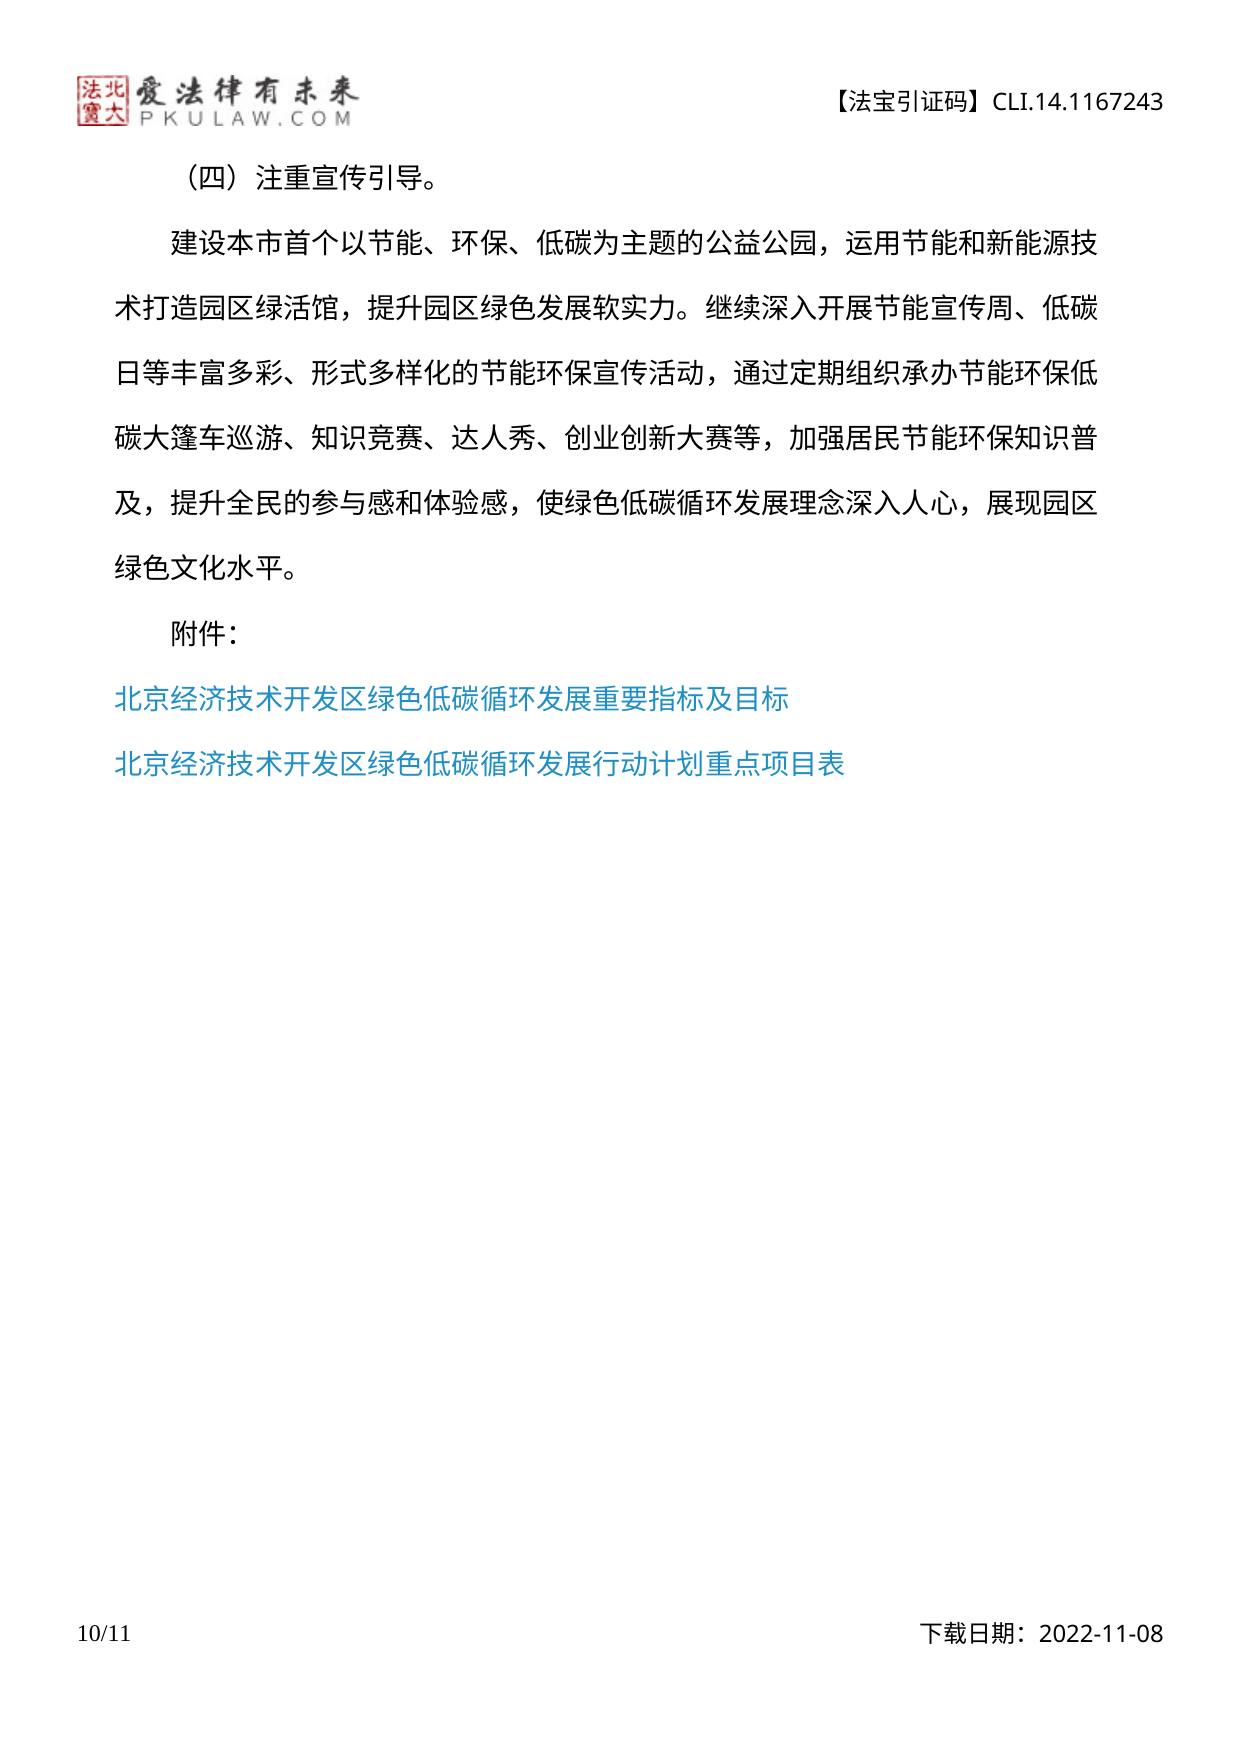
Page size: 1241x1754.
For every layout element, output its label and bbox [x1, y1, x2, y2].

text [114, 156, 1126, 782]
picture [76, 75, 361, 126]
